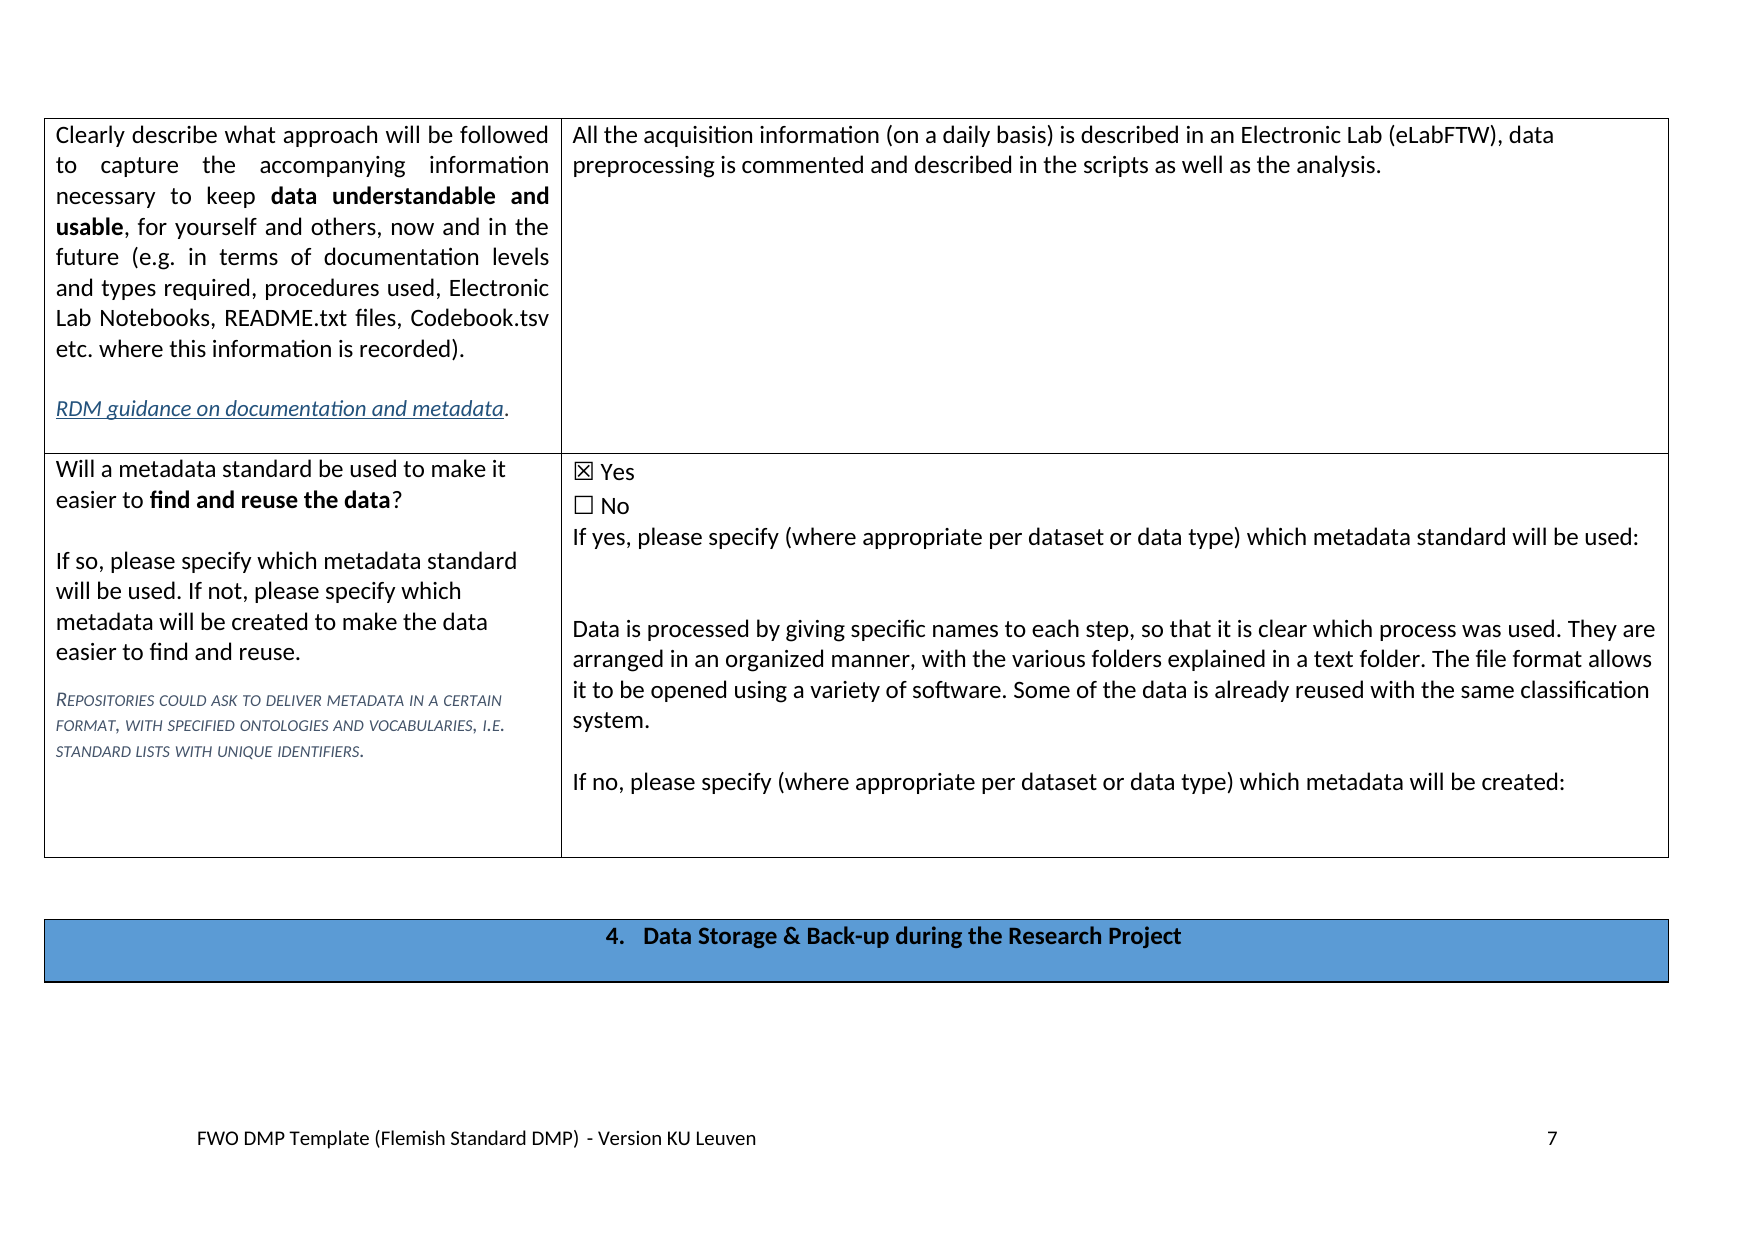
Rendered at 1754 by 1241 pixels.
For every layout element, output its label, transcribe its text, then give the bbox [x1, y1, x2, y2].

table_cell All the acquisition information (on a daily basis) is described in an Electronic Lab (eLabFTW), data preprocessing is commented and described in the scripts as well as the analysis. [562, 119, 1668, 452]
table_cell Clearly describe what approach will be followed to capture the accompanying information necessary to keep data understandable and usable, for yourself and others, now and in the future (e.g. in terms of documentation levels and types required, procedures used, Electronic Lab Notebooks, README.txt files, Codebook.tsv etc. where this information is recorded). RDM guidance on documentation and metadata. [45, 119, 561, 452]
table_header Data Storage & Back-up during the Research Project [45, 920, 1668, 981]
table_cell Will a metadata standard be used to make it easier to find and reuse the data? If so, please specify which metadata standard will be used. If not, please specify which metadata will be created to make the data easier to find and reuse. Repositories could ask to deliver metadata in a certain format, with specified ontologies and vocabularies, i.e. standard lists with unique identifiers. [45, 454, 561, 857]
table_cell Yes No If yes, please specify (where appropriate per dataset or data type) which metadata standard will be used: Data is processed by giving specific names to each step, so that it is clear which process was used. They are arranged in an organized manner, with the various folders explained in a text folder. The file format allows it to be opened using a variety of software. Some of the data is already reused with the same classification system. If no, please specify (where appropriate per dataset or data type) which metadata will be created: [562, 454, 1668, 857]
